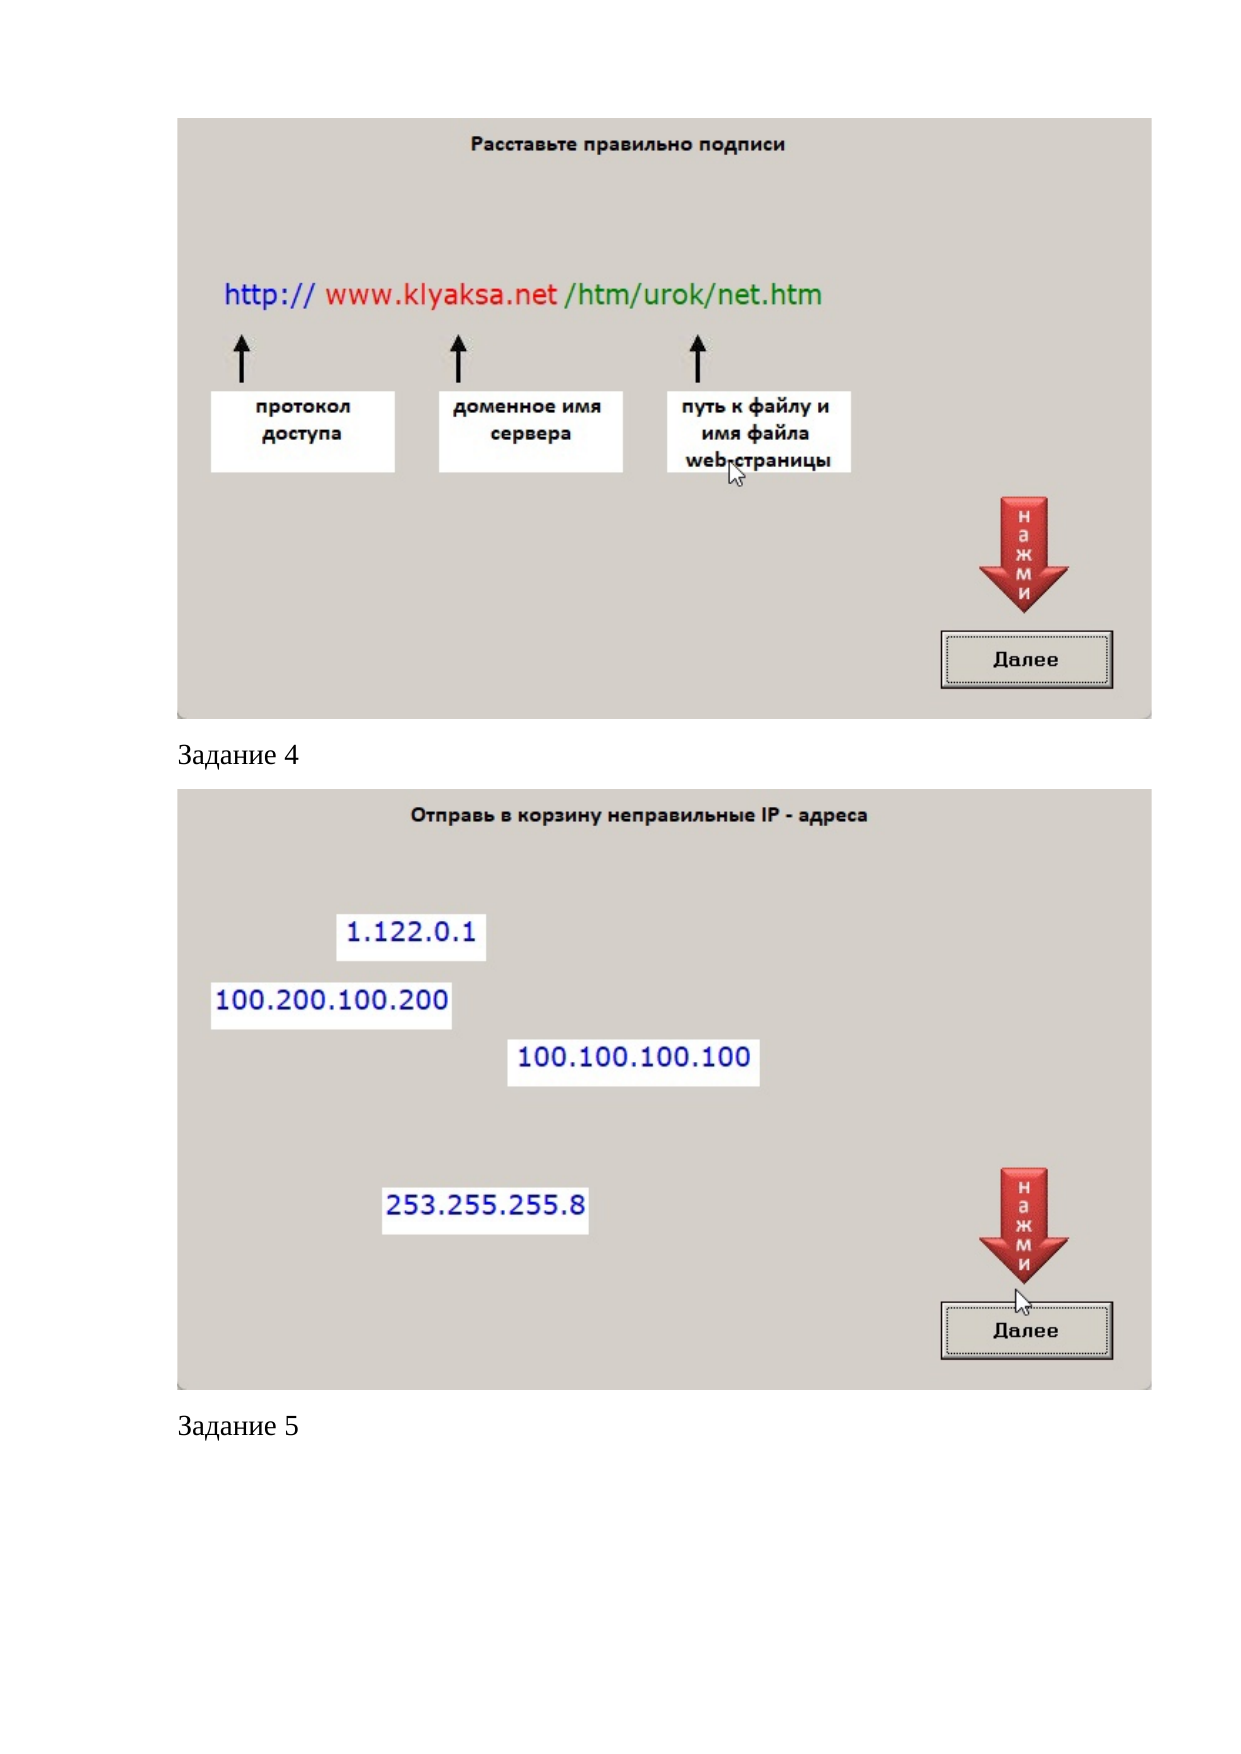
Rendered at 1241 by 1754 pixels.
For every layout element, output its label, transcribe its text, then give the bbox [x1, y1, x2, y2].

text Задание 5 [177, 1408, 1152, 1442]
picture [177, 789, 1152, 1390]
picture [177, 118, 1152, 719]
text Задание 4 [177, 737, 1152, 771]
